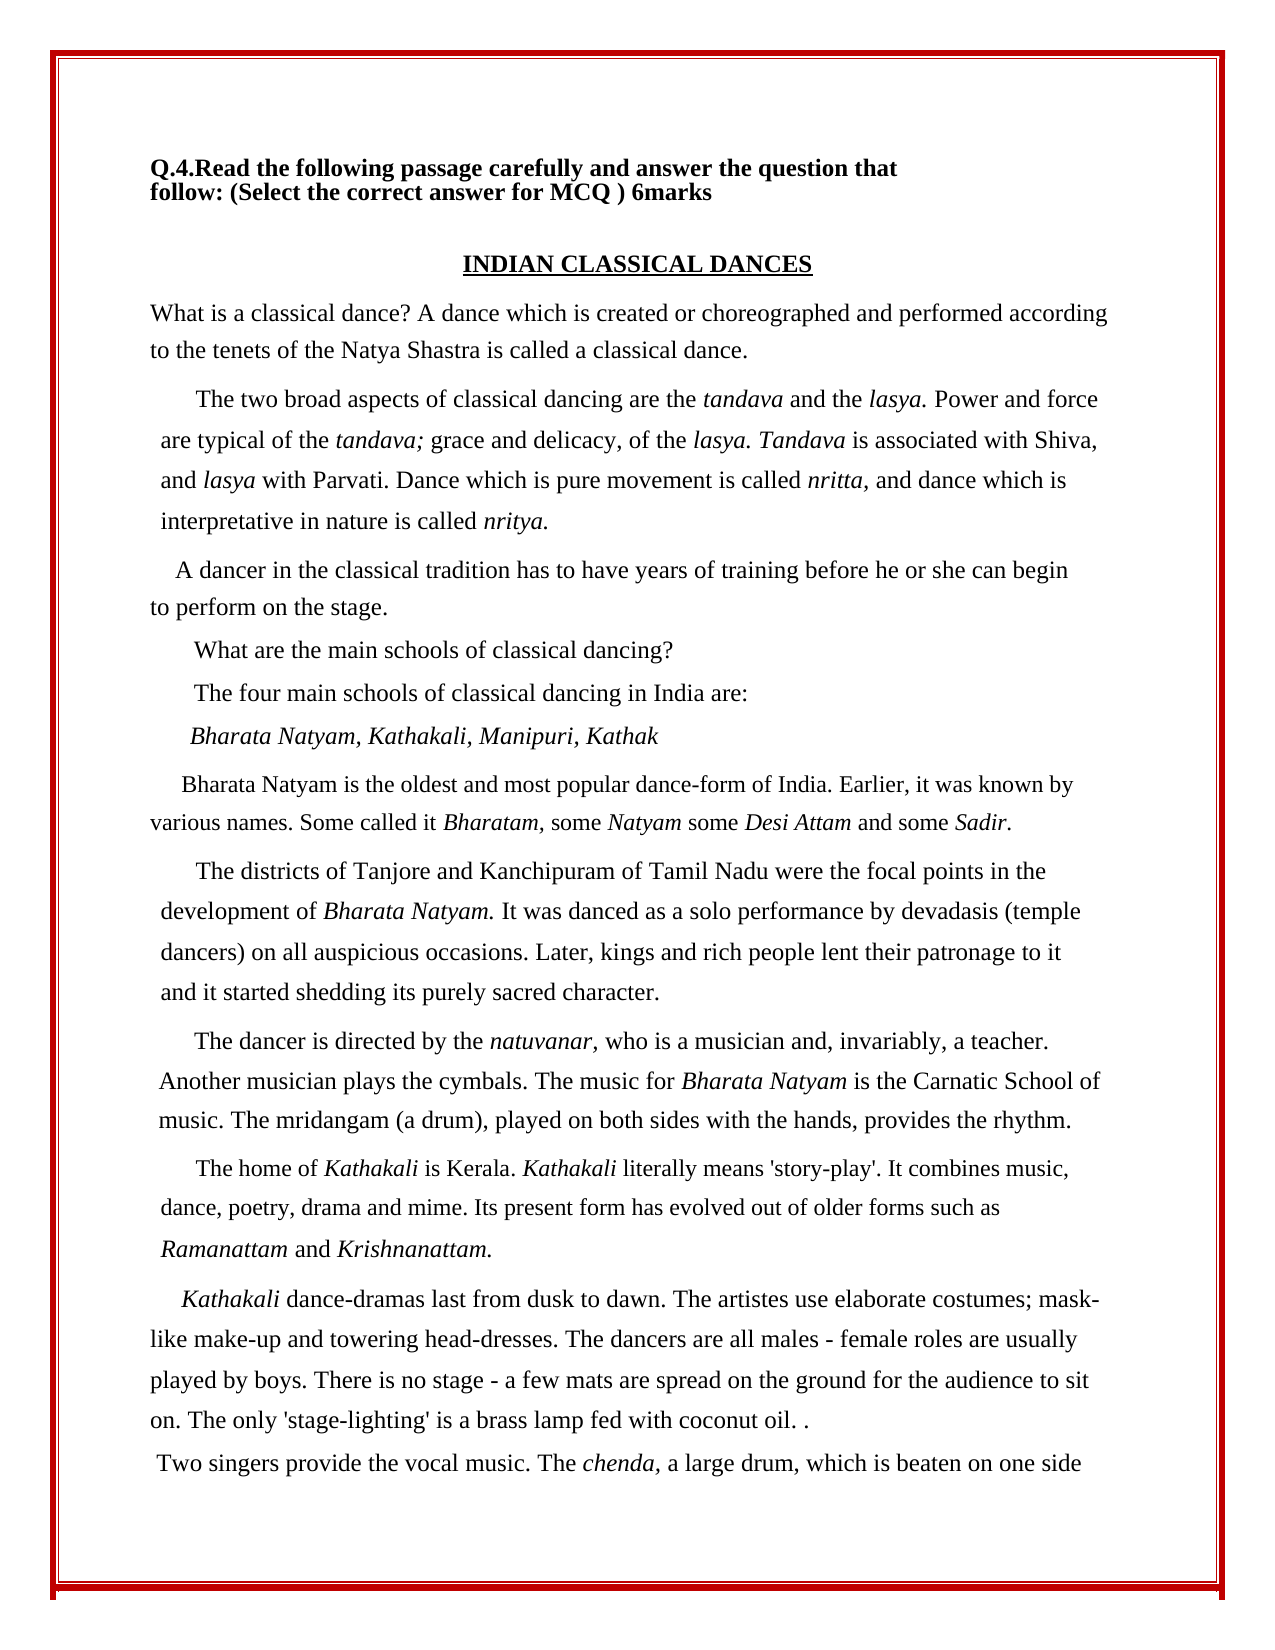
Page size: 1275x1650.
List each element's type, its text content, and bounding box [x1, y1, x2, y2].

text A dancer in the classical tradition has to have years of training before he or she can begin to perform on the stage. [150, 555, 1094, 621]
text Q.4.Read the following passage carefully and answer the question that follow: (Select the correct answer for MCQ ) 6marks [150, 156, 977, 206]
text What is a classical dance? A dance which is created or choreographed and performed according to the tenets of the Natya Shastra is called a classical dance. [150, 298, 1108, 364]
text What are the main schools of classical dancing? [194, 635, 1108, 664]
text The districts of Tanjore and Kanchipuram of Tamil Nadu were the focal points in the development of Bharata Natyam. It was danced as a solo performance by devadasis (temple dancers) on all auspicious occasions. Later, kings and rich people lent their patronage to it and it started shedding its purely sacred character. [160, 856, 1102, 1006]
text The home of Kathakali is Kerala. Kathakali literally means 'story-play'. It combines music, dance, poetry, drama and mime. Its present form has evolved out of older forms such as [160, 1154, 1106, 1220]
text The dancer is directed by the natuvanar, who is a musician and, invariably, a teacher. Another musician plays the cymbals. The music for Bharata Natyam is the Carnatic School of music. The mridangam (a drum), played on both sides with the hands, provides the rhythm. [158, 1026, 1102, 1134]
text The four main schools of classical dancing in India are: [194, 678, 1108, 707]
text Kathakali dance-dramas last from dusk to dawn. The artistes use elaborate costumes; mask-like make-up and towering head-dresses. The dancers are all males - female roles are usually played by boys. There is no stage - a few mats are spread on the ground for the audience to sit on. The only 'stage-lighting' is a brass lamp fed with coconut oil. . [150, 1284, 1100, 1434]
text Ramanattam and Krishnanattam. [160, 1234, 1108, 1263]
text Bharata Natyam is the oldest and most popular dance-form of India. Earlier, it was known by various names. Some called it Bharatam, some Natyam some Desi Attam and some Sadir. [150, 770, 1081, 836]
text INDIAN CLASSICAL DANCES [462, 249, 1108, 278]
text Bharata Natyam, Kathakali, Manipuri, Kathak [189, 721, 1108, 750]
text The two broad aspects of classical dancing are the tandava and the lasya. Power and force are typical of the tandava; grace and delicacy, of the lasya. Tandava is associated with Shiva, and lasya with Parvati. Dance which is pure movement is called nritta, and dance which is interpretative in nature is called nritya. [160, 384, 1098, 534]
text Two singers provide the vocal music. The chenda, a large drum, which is beaten on one side [156, 1448, 1108, 1477]
